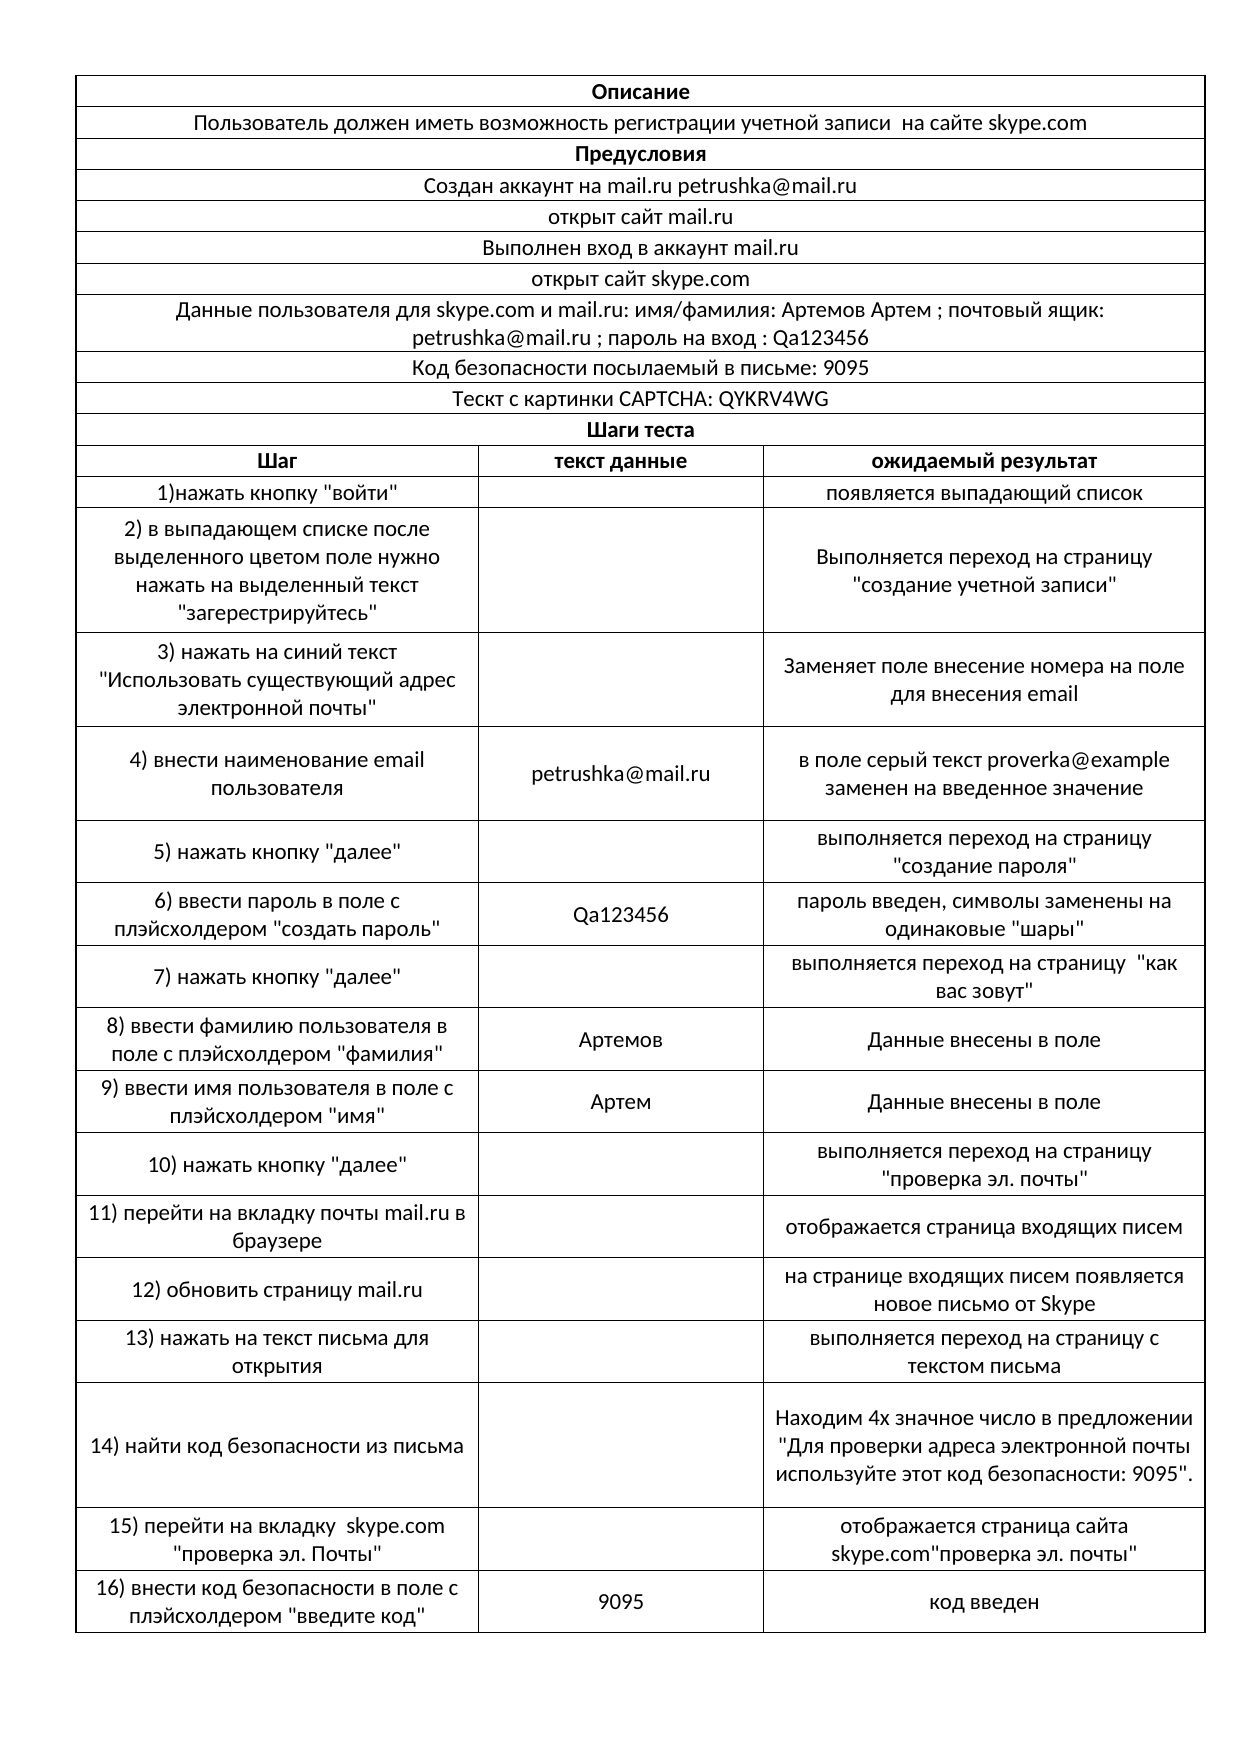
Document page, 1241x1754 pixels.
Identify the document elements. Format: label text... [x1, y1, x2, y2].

table_cell 7) нажать кнопку "далее" [77, 946, 478, 1007]
table_cell 1)нажать кнопку "войти" [77, 477, 478, 507]
table_cell Создан аккаунт на mail.ru petrushka@mail.ru [77, 170, 1204, 200]
table_cell 9) ввести имя пользователя в поле с плэйсхолдером "имя" [77, 1071, 478, 1132]
table_cell выполняется переход на страницу "проверка эл. почты" [764, 1133, 1204, 1194]
table_cell [479, 1196, 763, 1257]
table_cell Выполнен вход в аккаунт mail.ru [77, 232, 1204, 262]
table_cell Предусловия [77, 139, 1204, 169]
table_cell отображается страница входящих писем [764, 1196, 1204, 1257]
table_cell открыт сайт skype.com [77, 264, 1204, 294]
table_cell текст данные [479, 446, 763, 476]
table_cell [479, 821, 763, 882]
table_cell Данные пользователя для skype.com и mail.ru: имя/фамилия: Артемов Артем ; почтовый ящик: petrushka@mail.ru ; пароль на вход : Qa123456 [77, 295, 1204, 351]
table_cell Тескт с картинки CAPTCHA: QYKRV4WG [77, 383, 1204, 413]
table_cell Код безопасности посылаемый в письме: 9095 [77, 352, 1204, 382]
table_cell 8) ввести фамилию пользователя в поле с плэйсхолдером "фамилия" [77, 1008, 478, 1069]
table_cell petrushka@mail.ru [479, 727, 763, 819]
table_cell открыт сайт mail.ru [77, 201, 1204, 231]
table_cell 10) нажать кнопку "далее" [77, 1133, 478, 1194]
table_cell Артемов [479, 1008, 763, 1069]
table_cell появляется выпадающий список [764, 477, 1204, 507]
table_cell Данные внесены в поле [764, 1008, 1204, 1069]
table_cell 2) в выпадающем списке после выделенного цветом поле нужно нажать на выделенный текст "загерестрируйтесь" [77, 508, 478, 632]
table_cell 16) внести код безопасности в поле с плэйсхолдером "введите код" [77, 1571, 478, 1632]
table_cell пароль введен, символы заменены на одинаковые "шары" [764, 883, 1204, 944]
table_cell Выполняется переход на страницу "создание учетной записи" [764, 508, 1204, 632]
table_cell Шаг [77, 446, 478, 476]
table_cell 6) ввести пароль в поле с плэйсхолдером "создать пароль" [77, 883, 478, 944]
table_cell Шаги теста [77, 414, 1204, 444]
table_cell Данные внесены в поле [764, 1071, 1204, 1132]
table_cell Артем [479, 1071, 763, 1132]
table_cell ожидаемый результат [764, 446, 1204, 476]
table_cell [479, 1133, 763, 1194]
table_cell [479, 1258, 763, 1319]
table_cell [479, 633, 763, 726]
table_cell [479, 1321, 763, 1382]
table_cell [479, 1508, 763, 1569]
table_cell 13) нажать на текст письма для открытия [77, 1321, 478, 1382]
table_cell 5) нажать кнопку "далее" [77, 821, 478, 882]
table_cell [479, 1383, 763, 1507]
table_cell выполняется переход на страницу "как вас зовут" [764, 946, 1204, 1007]
table_cell Описание [77, 76, 1204, 106]
table_cell 3) нажать на синий текст "Использовать существующий адрес электронной почты" [77, 633, 478, 726]
table_cell 12) обновить страницу mail.ru [77, 1258, 478, 1319]
table_cell в поле серый текст proverka@example заменен на введенное значение [764, 727, 1204, 819]
table_cell 11) перейти на вкладку почты mail.ru в браузере [77, 1196, 478, 1257]
table_cell Qa123456 [479, 883, 763, 944]
table_cell Пользователь должен иметь возможность регистрации учетной записи на сайте skype.com [77, 107, 1204, 137]
table_cell Находим 4х значное число в предложении "Для проверки адреса электронной почты используйте этот код безопасности: 9095". [764, 1383, 1204, 1507]
table_cell 14) найти код безопасности из письма [77, 1383, 478, 1507]
table_cell [479, 946, 763, 1007]
table_cell 4) внести наименование email пользователя [77, 727, 478, 819]
table_cell выполняется переход на страницу с текстом письма [764, 1321, 1204, 1382]
table_cell на странице входящих писем появляется новое письмо от Skype [764, 1258, 1204, 1319]
table_cell отображается страница сайта skype.com"проверка эл. почты" [764, 1508, 1204, 1569]
table_cell [479, 477, 763, 507]
table_cell выполняется переход на страницу "создание пароля" [764, 821, 1204, 882]
table_cell 9095 [479, 1571, 763, 1632]
table_cell код введен [764, 1571, 1204, 1632]
table_cell 15) перейти на вкладку skype.com "проверка эл. Почты" [77, 1508, 478, 1569]
table_cell [479, 508, 763, 632]
table_cell Заменяет поле внесение номера на поле для внесения email [764, 633, 1204, 726]
